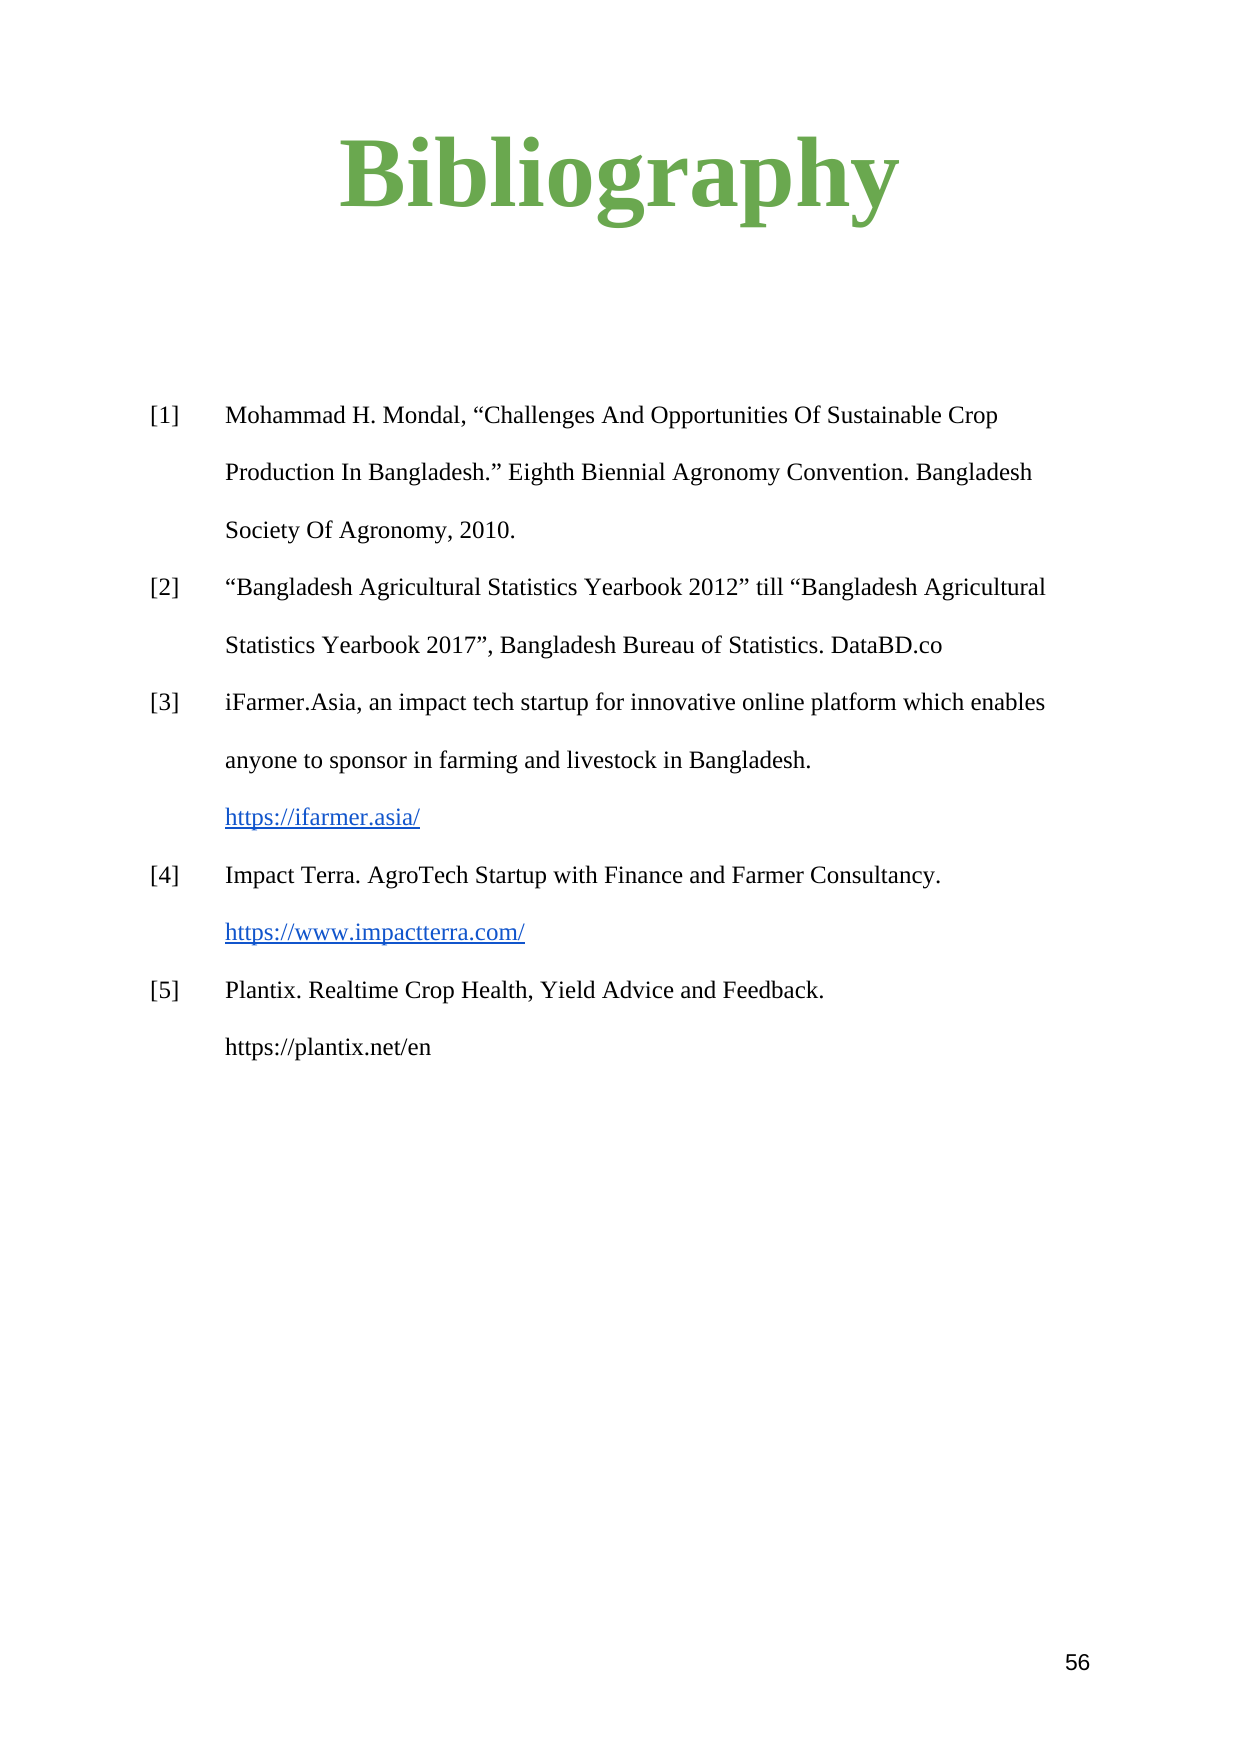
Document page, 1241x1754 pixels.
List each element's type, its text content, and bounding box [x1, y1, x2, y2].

list iFarmer.Asia, an impact tech startup for innovative online platform which enables anyone to sponsor in farming and livestock in Bangladesh. https://ifarmer.asia/ [150, 687, 1090, 831]
list Plantix. Realtime Crop Health, Yield Advice and Feedback. https://plantix.net/en [150, 975, 1090, 1061]
list Mohammad H. Mondal, “Challenges And Opportunities Of Sustainable Crop Production In Bangladesh.” Eighth Biennial Agronomy Convention. Bangladesh Society Of Agronomy, 2010. [150, 400, 1090, 544]
list “Bangladesh Agricultural Statistics Yearbook 2012” till “Bangladesh Agricultural Statistics Yearbook 2017”, Bangladesh Bureau of Statistics. DataBD.co [150, 572, 1090, 659]
list Impact Terra. AgroTech Startup with Finance and Farmer Consultancy. https://www.impactterra.com/ [150, 860, 1090, 946]
text Bibliography [150, 112, 1090, 227]
